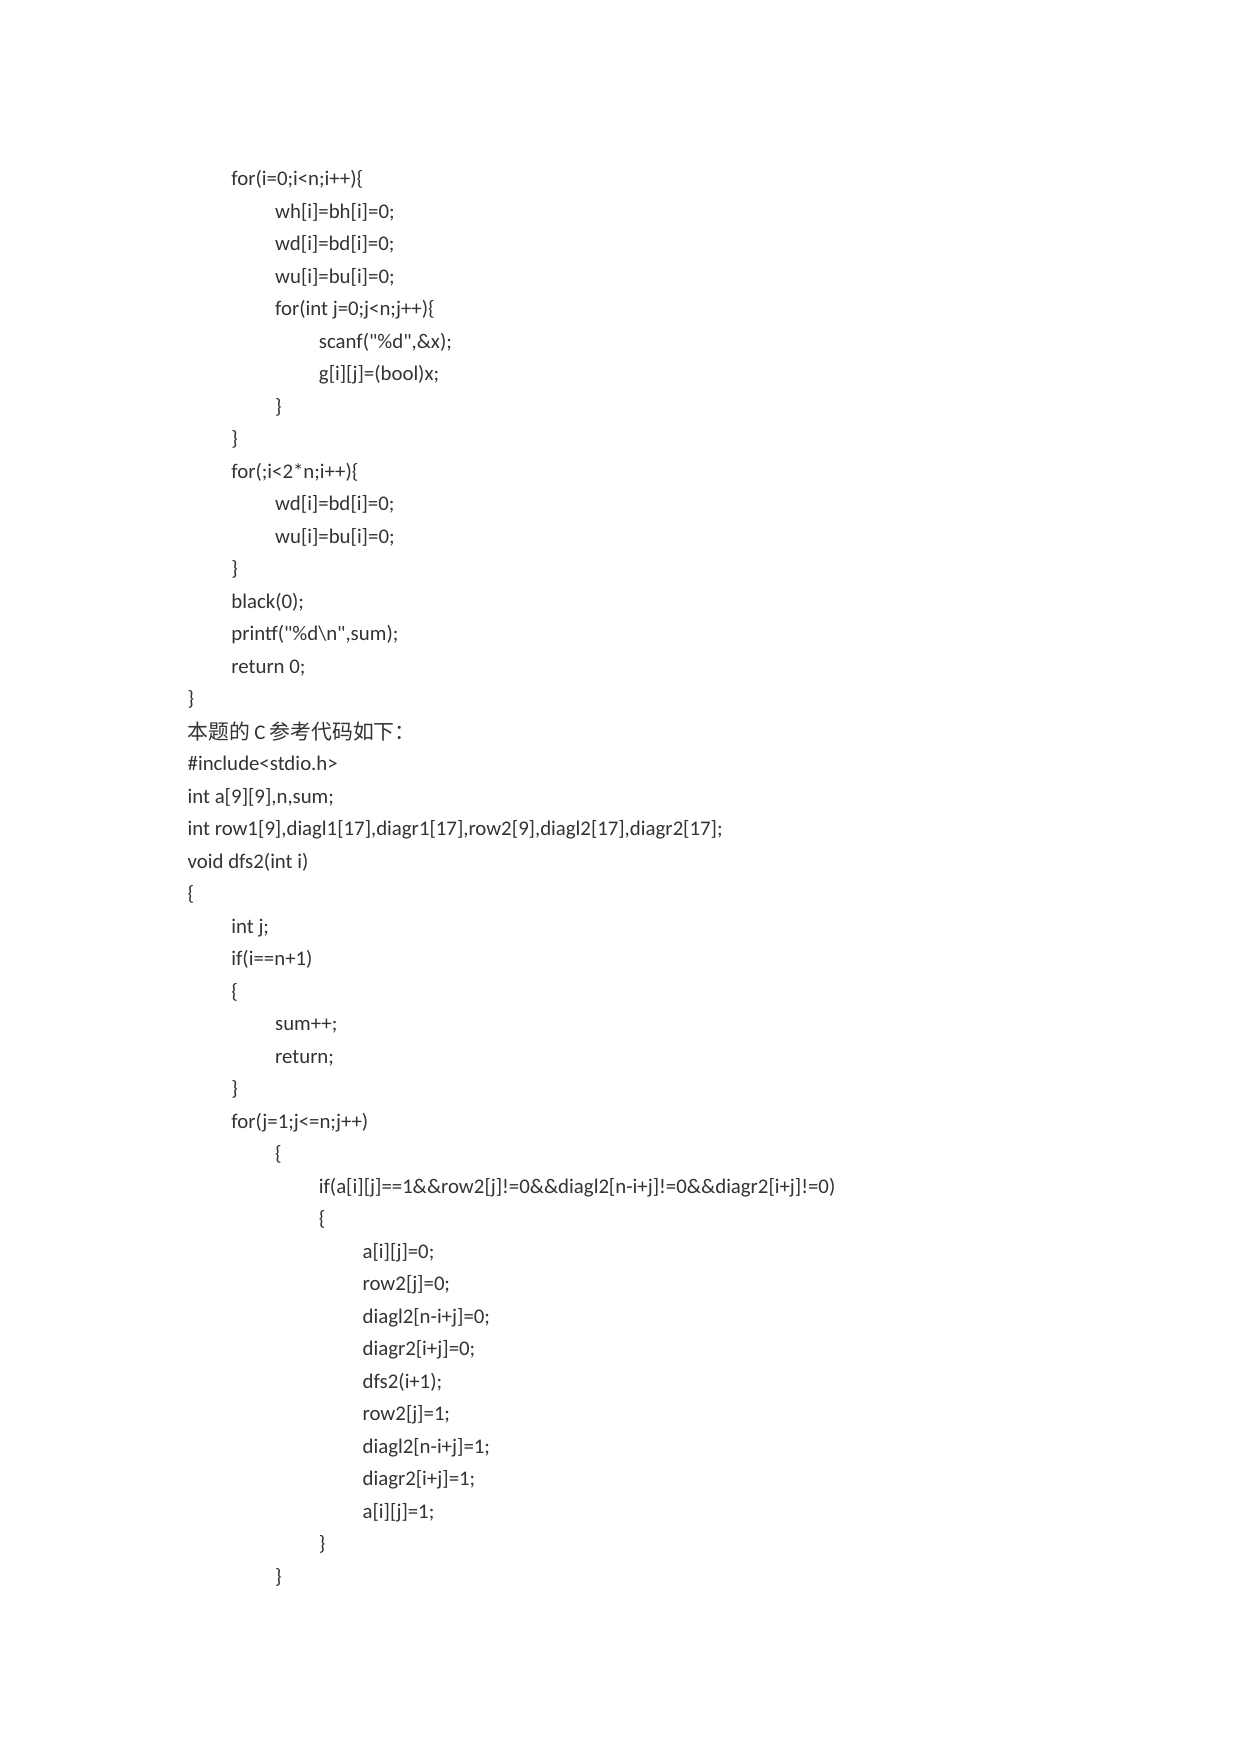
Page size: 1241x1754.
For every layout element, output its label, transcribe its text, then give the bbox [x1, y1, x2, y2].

text { [187, 1202, 1053, 1234]
text wu[i]=bu[i]=0; [187, 519, 1053, 552]
text wh[i]=bh[i]=0; [187, 194, 1053, 227]
text void dfs2(int i) [187, 844, 1053, 877]
text } [187, 1072, 1053, 1104]
text g[i][j]=(bool)x; [187, 357, 1053, 389]
text if(a[i][j]==1&&row2[j]!=0&&diagl2[n-i+j]!=0&&diagr2[i+j]!=0) [187, 1169, 1053, 1202]
text diagr2[i+j]=0; [187, 1332, 1053, 1364]
text int row1[9],diagl1[17],diagr1[17],row2[9],diagl2[17],diagr2[17]; [187, 812, 1053, 844]
text for(i=0;i<n;i++){ [187, 162, 1053, 194]
text black(0); [187, 584, 1053, 617]
text printf("%d\n",sum); [187, 617, 1053, 649]
text diagr2[i+j]=1; [187, 1462, 1053, 1494]
text for(;i<2*n;i++){ [187, 454, 1053, 487]
text diagl2[n-i+j]=1; [187, 1429, 1053, 1462]
text a[i][j]=0; [187, 1234, 1053, 1267]
text } [187, 552, 1053, 584]
text row2[j]=1; [187, 1397, 1053, 1429]
text for(int j=0;j<n;j++){ [187, 292, 1053, 324]
text sum++; [187, 1007, 1053, 1039]
text { [187, 1137, 1053, 1169]
text int j; [187, 909, 1053, 942]
text } [187, 422, 1053, 454]
text if(i==n+1) [187, 942, 1053, 974]
text a[i][j]=1; [187, 1494, 1053, 1527]
text } [187, 682, 1053, 714]
text wd[i]=bd[i]=0; [187, 227, 1053, 259]
text diagl2[n-i+j]=0; [187, 1299, 1053, 1332]
text } [187, 1559, 1053, 1592]
text dfs2(i+1); [187, 1364, 1053, 1397]
text return; [187, 1039, 1053, 1072]
text #include<stdio.h> [187, 747, 1053, 779]
text wu[i]=bu[i]=0; [187, 259, 1053, 292]
text row2[j]=0; [187, 1267, 1053, 1299]
text } [187, 389, 1053, 422]
text for(j=1;j<=n;j++) [187, 1104, 1053, 1137]
text scanf("%d",&x); [187, 324, 1053, 357]
text } [187, 1527, 1053, 1559]
text { [187, 877, 1053, 909]
text return 0; [187, 649, 1053, 682]
text { [187, 974, 1053, 1007]
text wd[i]=bd[i]=0; [187, 487, 1053, 519]
text 本题的C参考代码如下： [187, 714, 1053, 747]
text int a[9][9],n,sum; [187, 779, 1053, 812]
